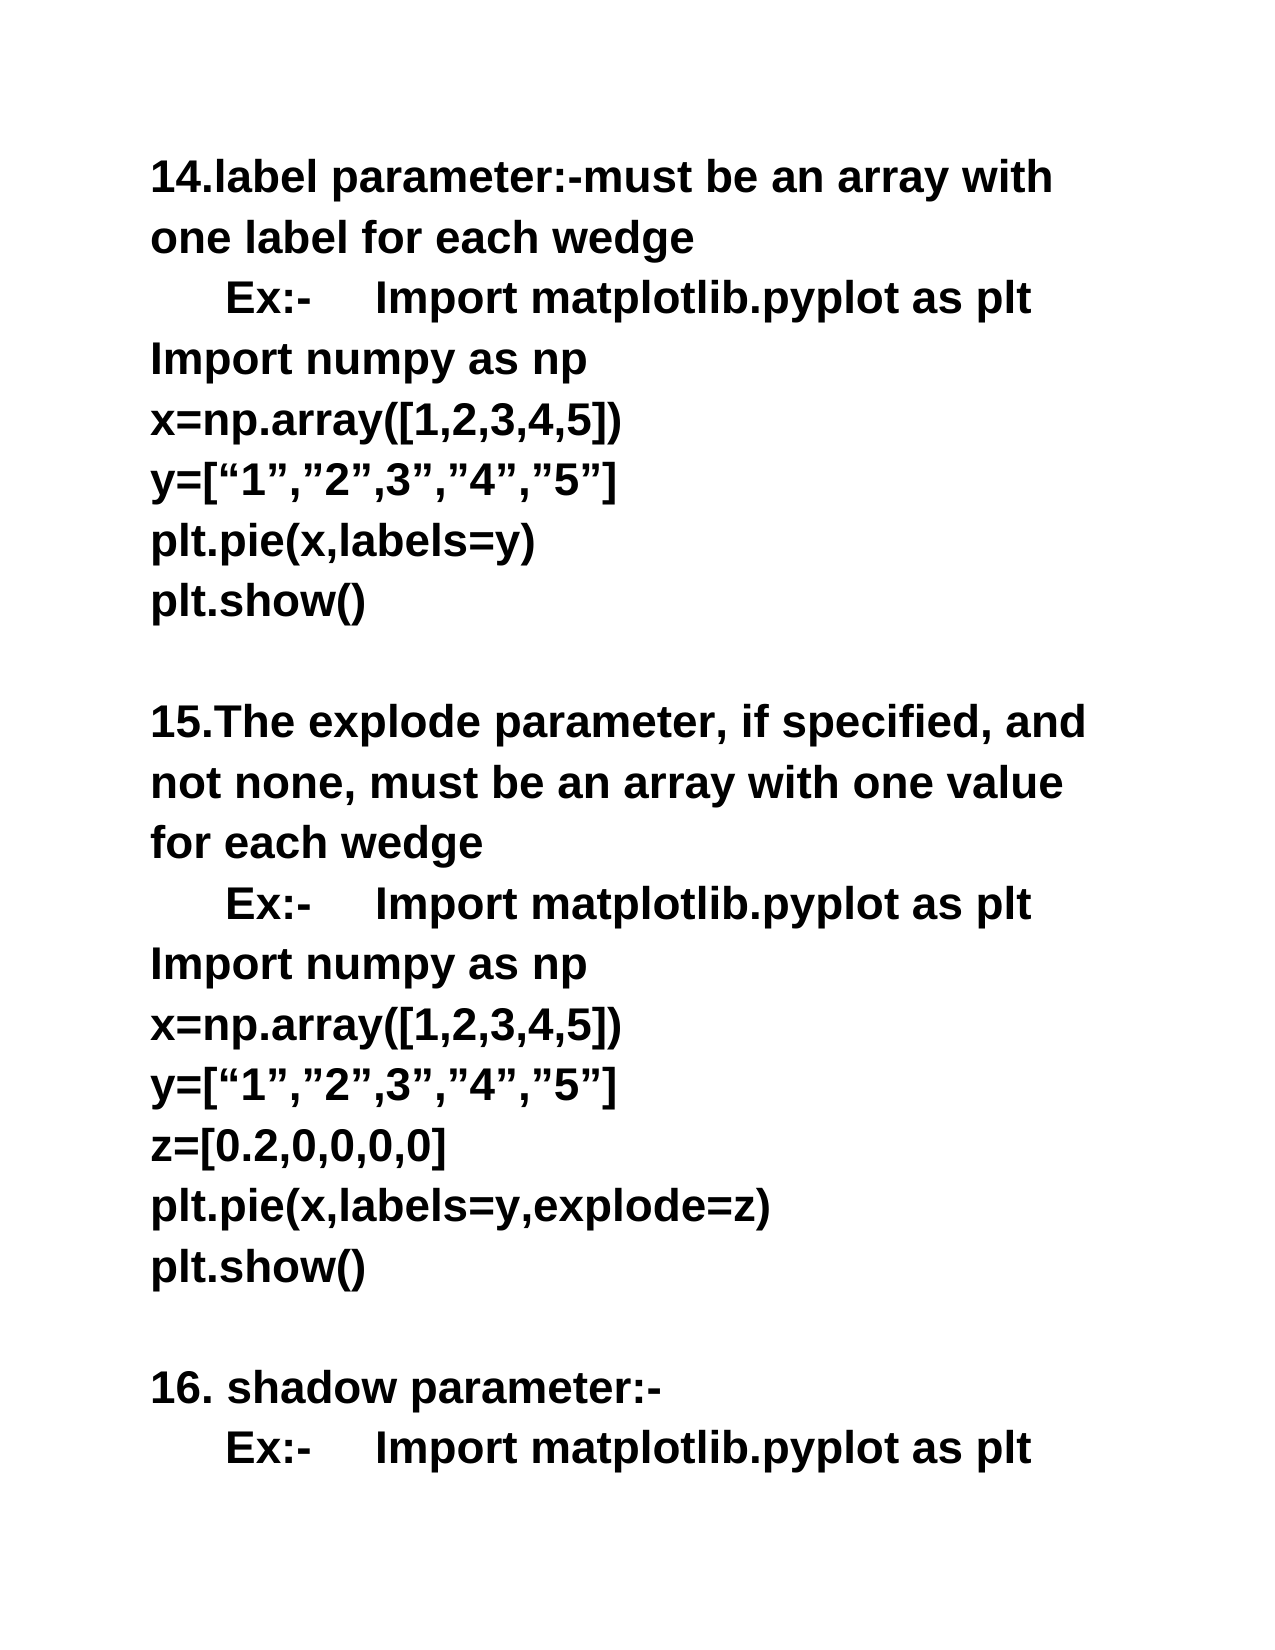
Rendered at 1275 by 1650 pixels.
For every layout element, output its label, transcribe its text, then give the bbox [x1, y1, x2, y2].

text 16. shadow parameter:- [150, 1360, 1125, 1413]
text z=[0.2,0,0,0,0] [150, 1118, 1125, 1171]
text Ex:- Import matplotlib.pyplot as plt [150, 271, 1125, 324]
text x=np.array([1,2,3,4,5]) [150, 392, 1125, 445]
text 15.The explode parameter, if specified, and not none, must be an array with one value for each wedge [150, 695, 1125, 868]
text 14.label parameter:-must be an array with one label for each wedge [150, 150, 1125, 263]
text Ex:- Import matplotlib.pyplot as plt [150, 876, 1125, 929]
text Ex:- Import matplotlib.pyplot as plt [150, 1421, 1125, 1474]
text plt.show() [150, 574, 1125, 626]
text plt.show() [150, 1239, 1125, 1292]
text y=[“1”,”2”,3”,”4”,”5”] [150, 453, 1125, 505]
text Import numpy as np [150, 332, 1125, 384]
text y=[“1”,”2”,3”,”4”,”5”] [150, 1058, 1125, 1111]
text plt.pie(x,labels=y) [150, 513, 1125, 566]
text plt.pie(x,labels=y,explode=z) [150, 1179, 1125, 1232]
text x=np.array([1,2,3,4,5]) [150, 997, 1125, 1050]
text Import numpy as np [150, 937, 1125, 989]
